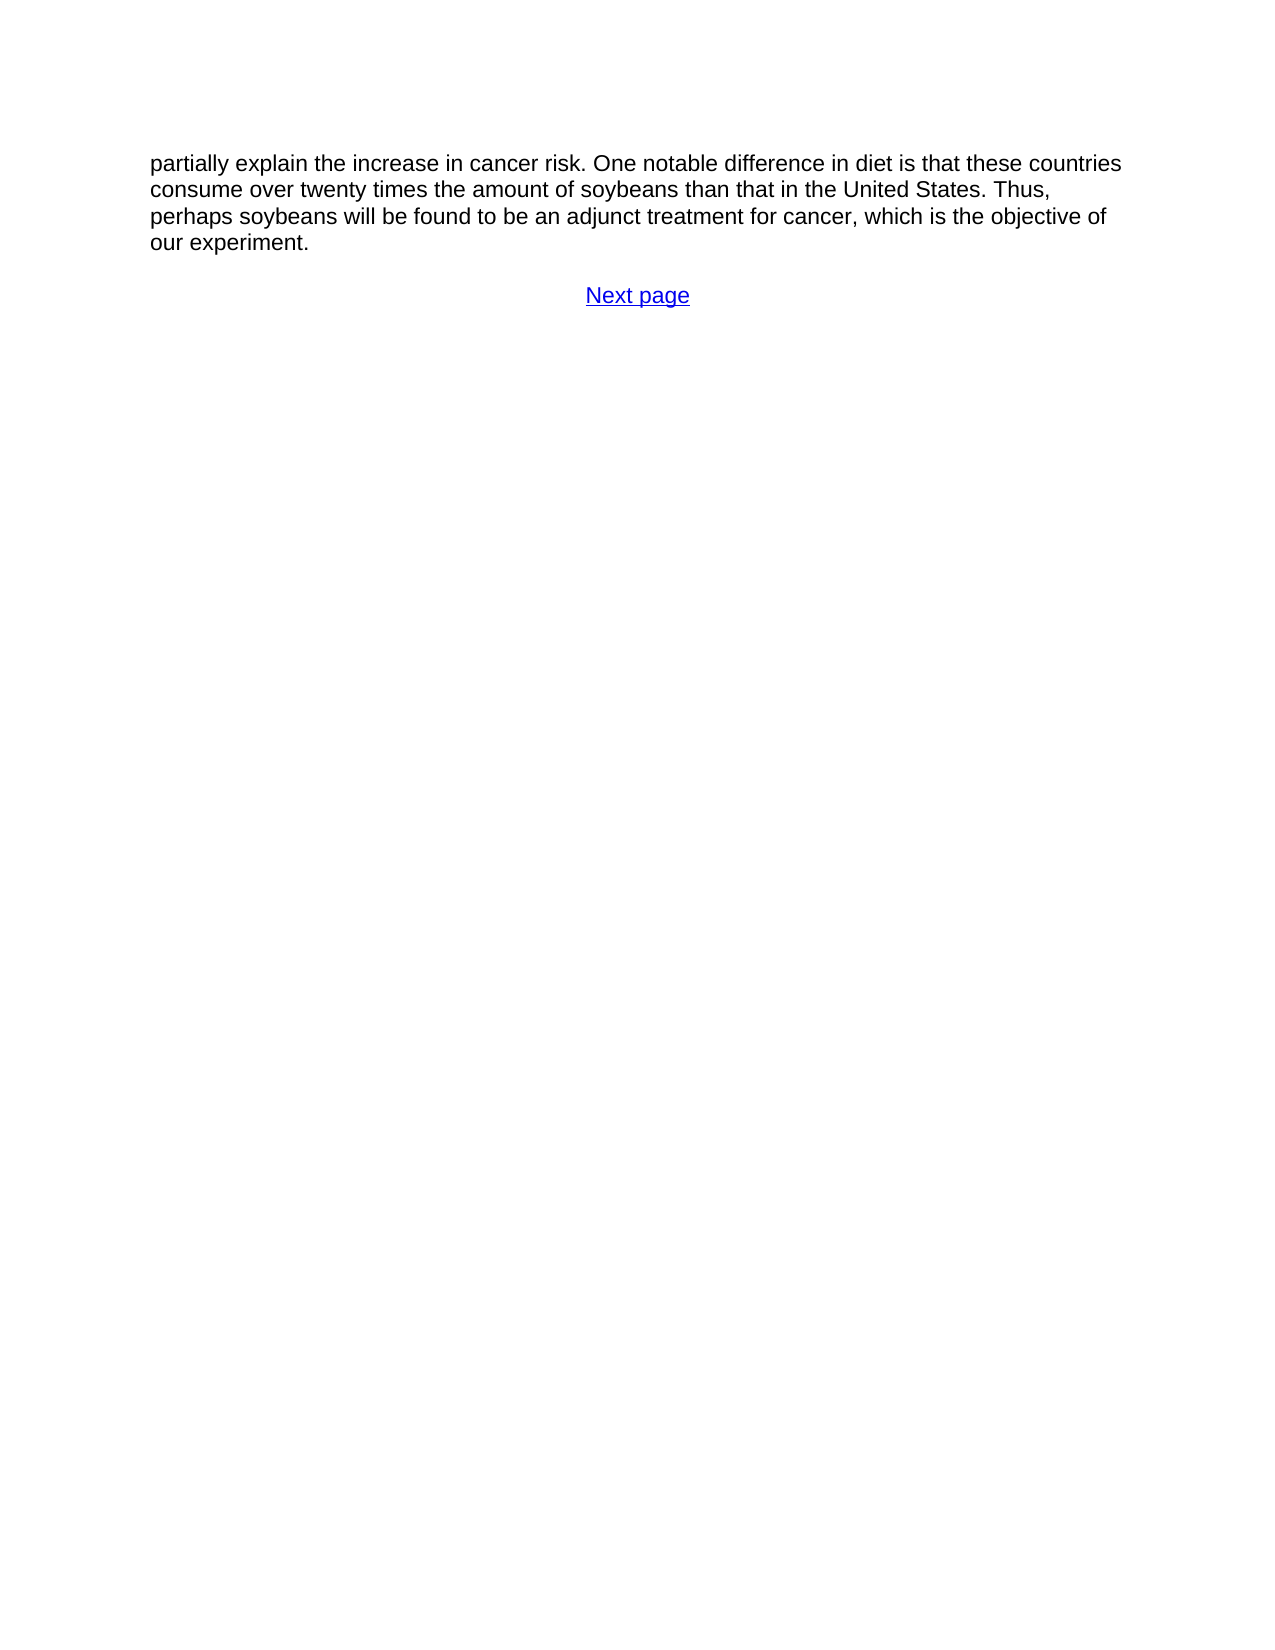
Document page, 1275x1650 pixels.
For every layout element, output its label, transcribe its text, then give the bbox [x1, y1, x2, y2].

text Next page [150, 282, 1125, 308]
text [150, 150, 1125, 255]
